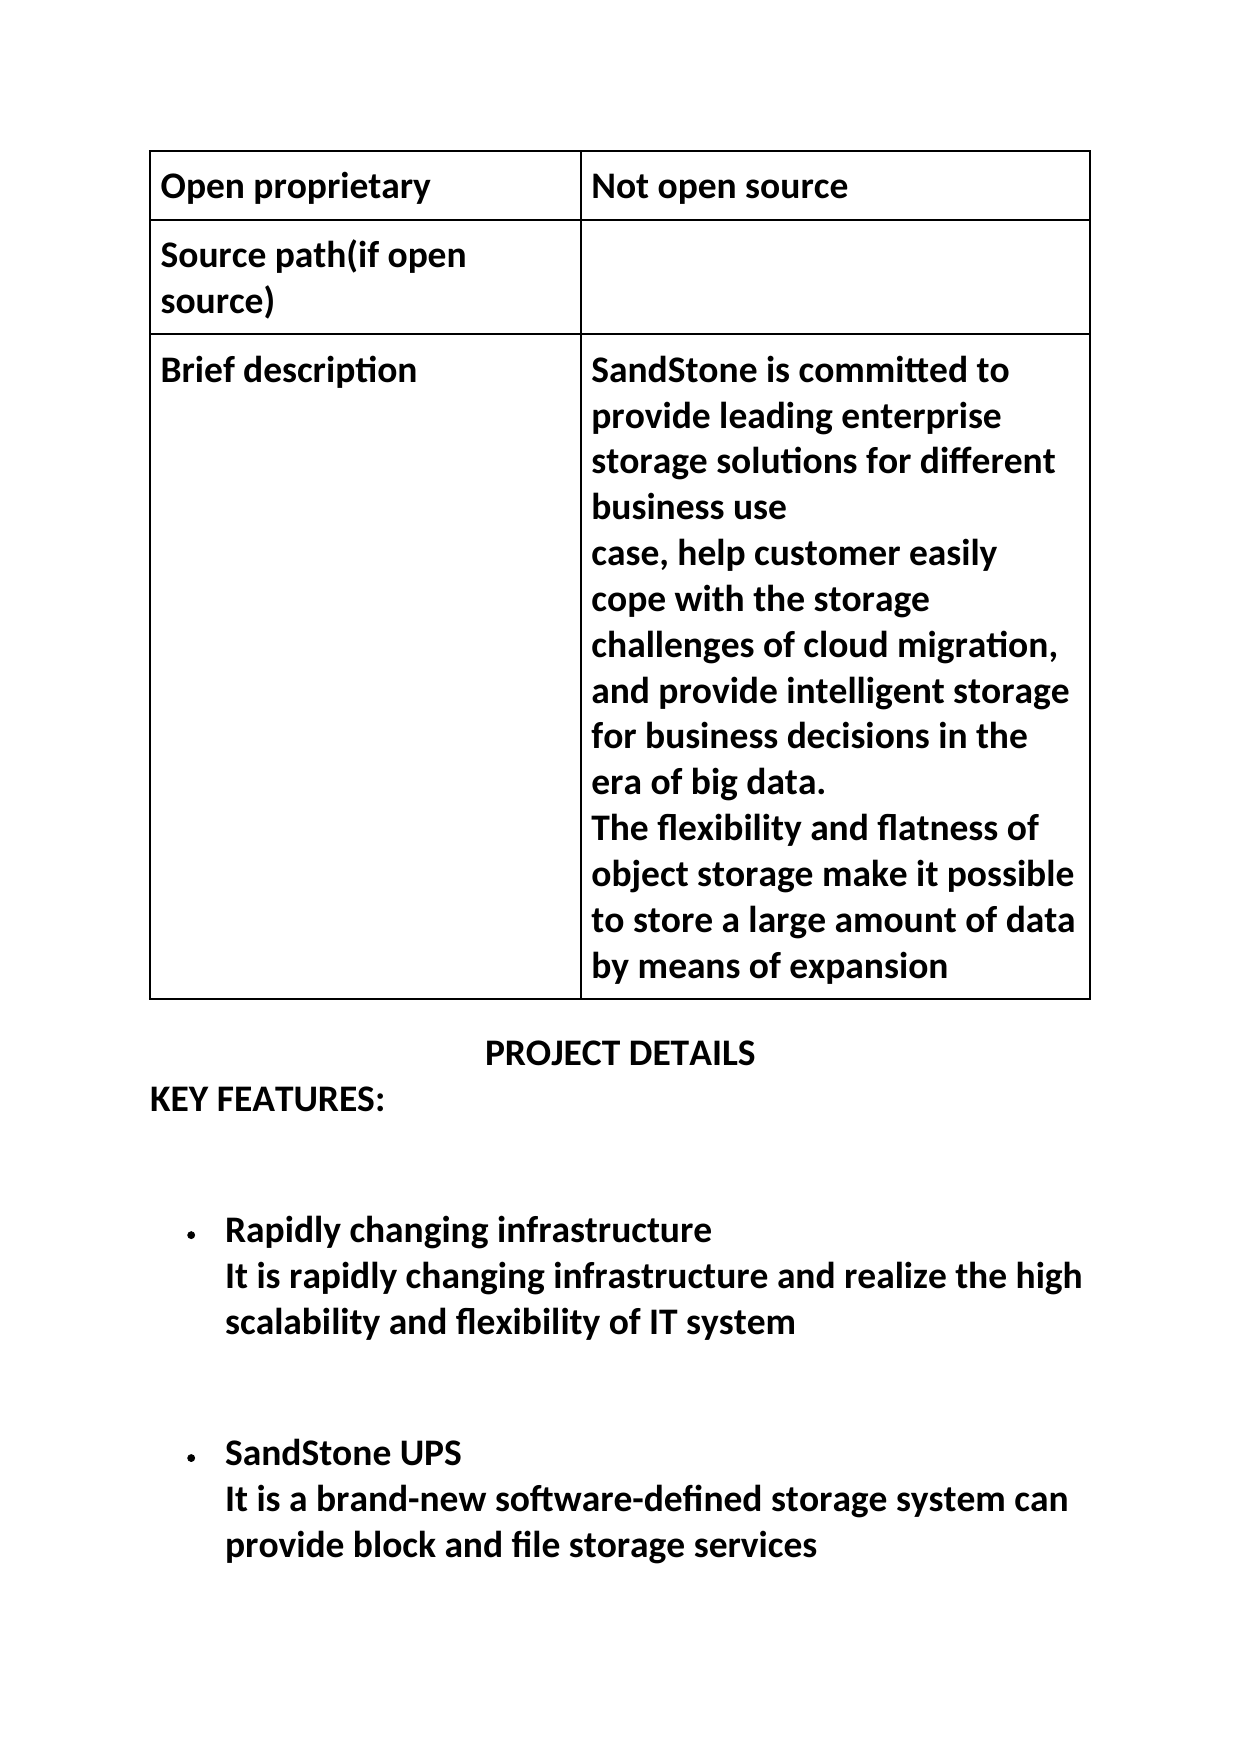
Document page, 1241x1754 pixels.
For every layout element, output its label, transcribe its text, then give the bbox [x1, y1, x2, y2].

list SandStone UPS [187, 1429, 1090, 1475]
list Rapidly changing infrastructure [187, 1206, 1090, 1252]
table_cell Source path(if open source) [151, 221, 580, 333]
text KEY FEATURES: [150, 1074, 1090, 1120]
table_cell Not open source [582, 152, 1089, 219]
table_cell Open proprietary [151, 152, 580, 219]
table_cell Brief description [151, 335, 580, 998]
text PROJECT DETAILS [150, 1029, 1090, 1074]
table_cell SandStone is committed to provide leading enterprise storage solutions for different business use case, help customer easily cope with the storage challenges of cloud migration, and provide intelligent storage for business decisions in the era of big data. The flexibility and flatness of object storage make it possible to store a large amount of data by means of expansion [582, 335, 1089, 998]
table_cell [582, 221, 1089, 333]
text It is rapidly changing infrastructure and realize the high scalability and flexibility of IT system [225, 1252, 1090, 1343]
text It is a brand-new software-defined storage system can provide block and file storage services [225, 1475, 1090, 1566]
